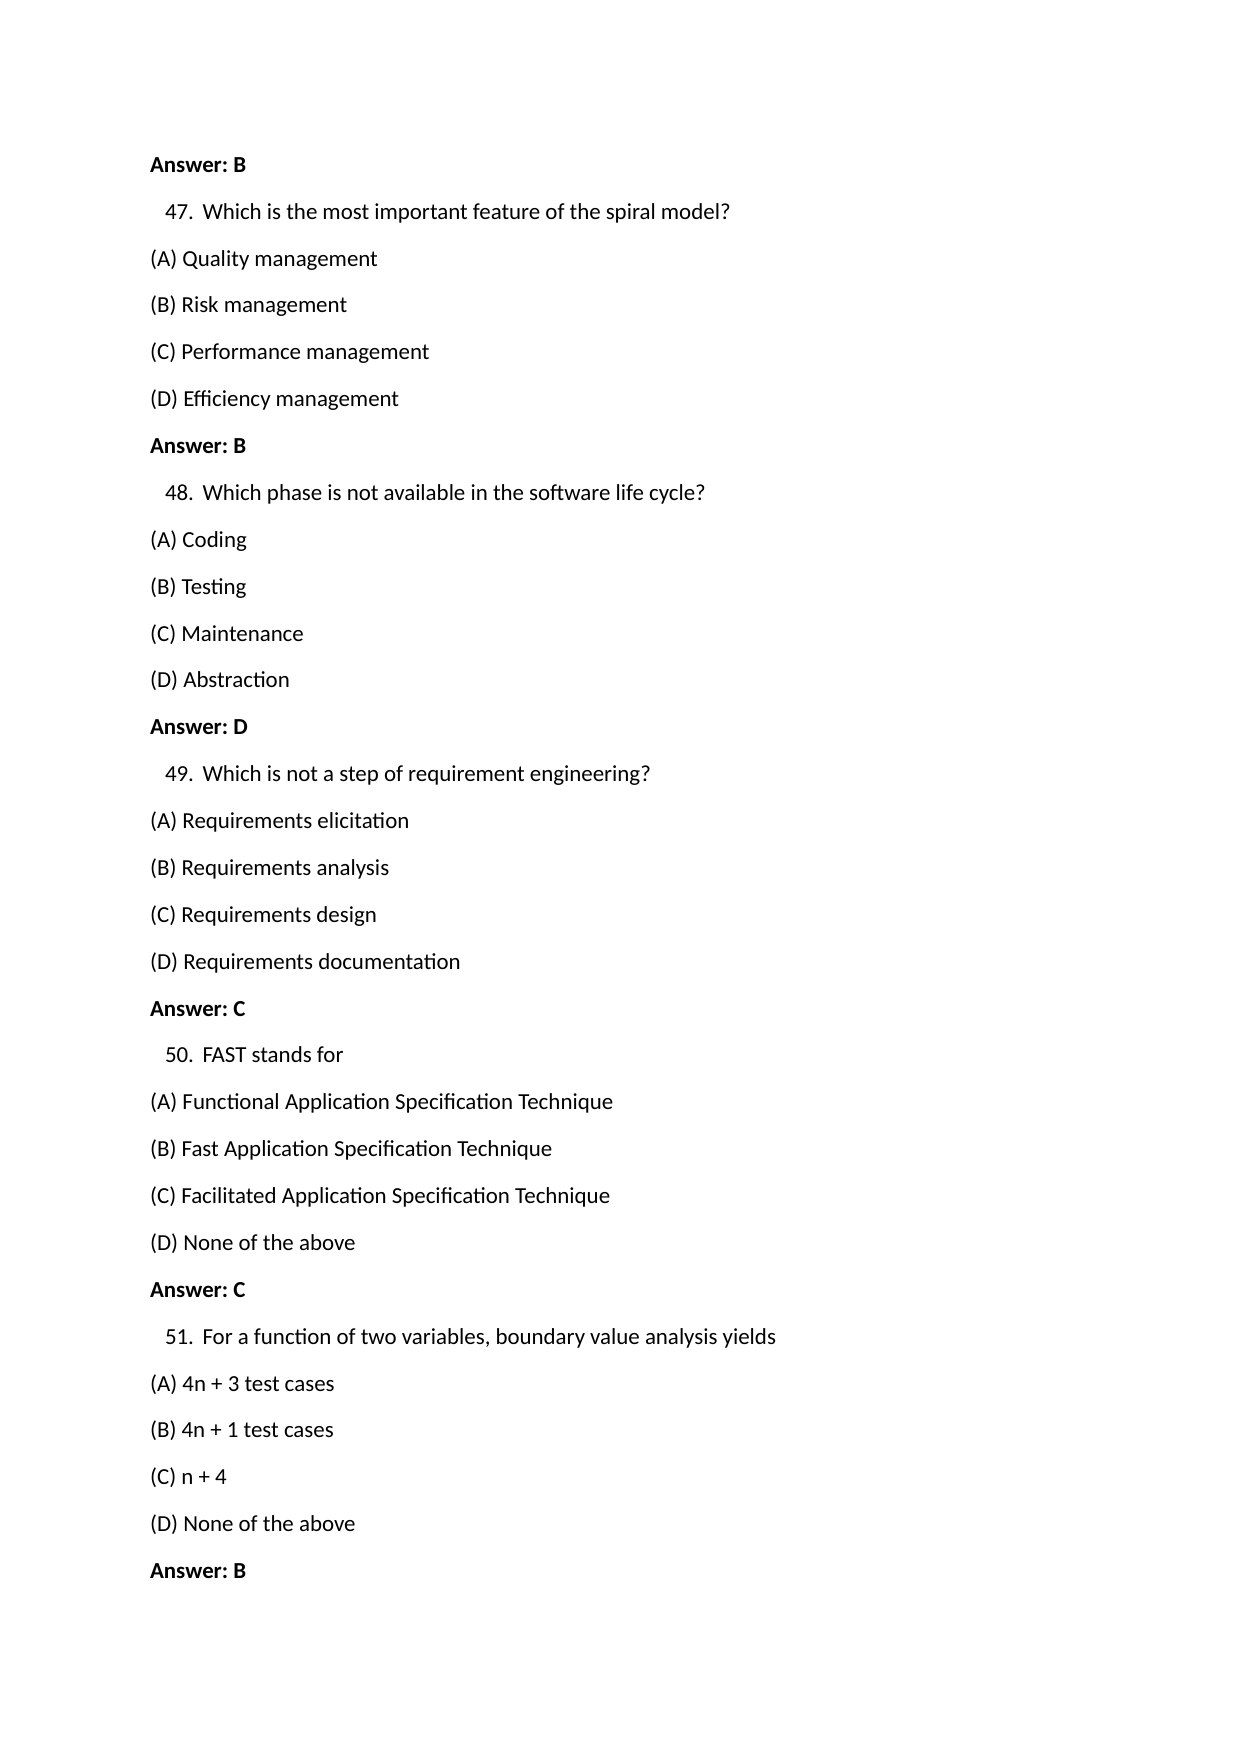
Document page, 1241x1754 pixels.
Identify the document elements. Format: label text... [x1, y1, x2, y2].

text Answer: B [150, 150, 1090, 178]
text (C) Performance management [150, 337, 1090, 366]
text (B) 4n + 1 test cases [150, 1416, 1090, 1444]
text (D) Efficiency management [150, 384, 1090, 412]
text Answer: B [150, 1556, 1090, 1584]
list Which is not a step of requirement engineering? [165, 759, 1090, 787]
list FAST stands for [165, 1041, 1090, 1069]
text (B) Risk management [150, 291, 1090, 319]
text Answer: B [150, 431, 1090, 459]
text (C) n + 4 [150, 1462, 1090, 1491]
text (D) Requirements documentation [150, 947, 1090, 975]
text (A) Coding [150, 525, 1090, 553]
text (D) None of the above [150, 1228, 1090, 1256]
text (A) Quality management [150, 244, 1090, 272]
text Answer: C [150, 1275, 1090, 1303]
text (C) Facilitated Application Specification Technique [150, 1181, 1090, 1209]
text (A) Functional Application Specification Technique [150, 1087, 1090, 1116]
text Answer: D [150, 712, 1090, 741]
list Which is the most important feature of the spiral model? [165, 197, 1090, 225]
text (D) None of the above [150, 1509, 1090, 1537]
list For a function of two variables, boundary value analysis yields [165, 1322, 1090, 1350]
text (C) Maintenance [150, 619, 1090, 647]
text (A) 4n + 3 test cases [150, 1369, 1090, 1397]
list Which phase is not available in the software life cycle? [165, 478, 1090, 506]
text (B) Requirements analysis [150, 853, 1090, 881]
text Answer: C [150, 994, 1090, 1022]
text (C) Requirements design [150, 900, 1090, 928]
text (B) Fast Application Specification Technique [150, 1134, 1090, 1162]
text (B) Testing [150, 572, 1090, 600]
text (A) Requirements elicitation [150, 806, 1090, 834]
text (D) Abstraction [150, 666, 1090, 694]
